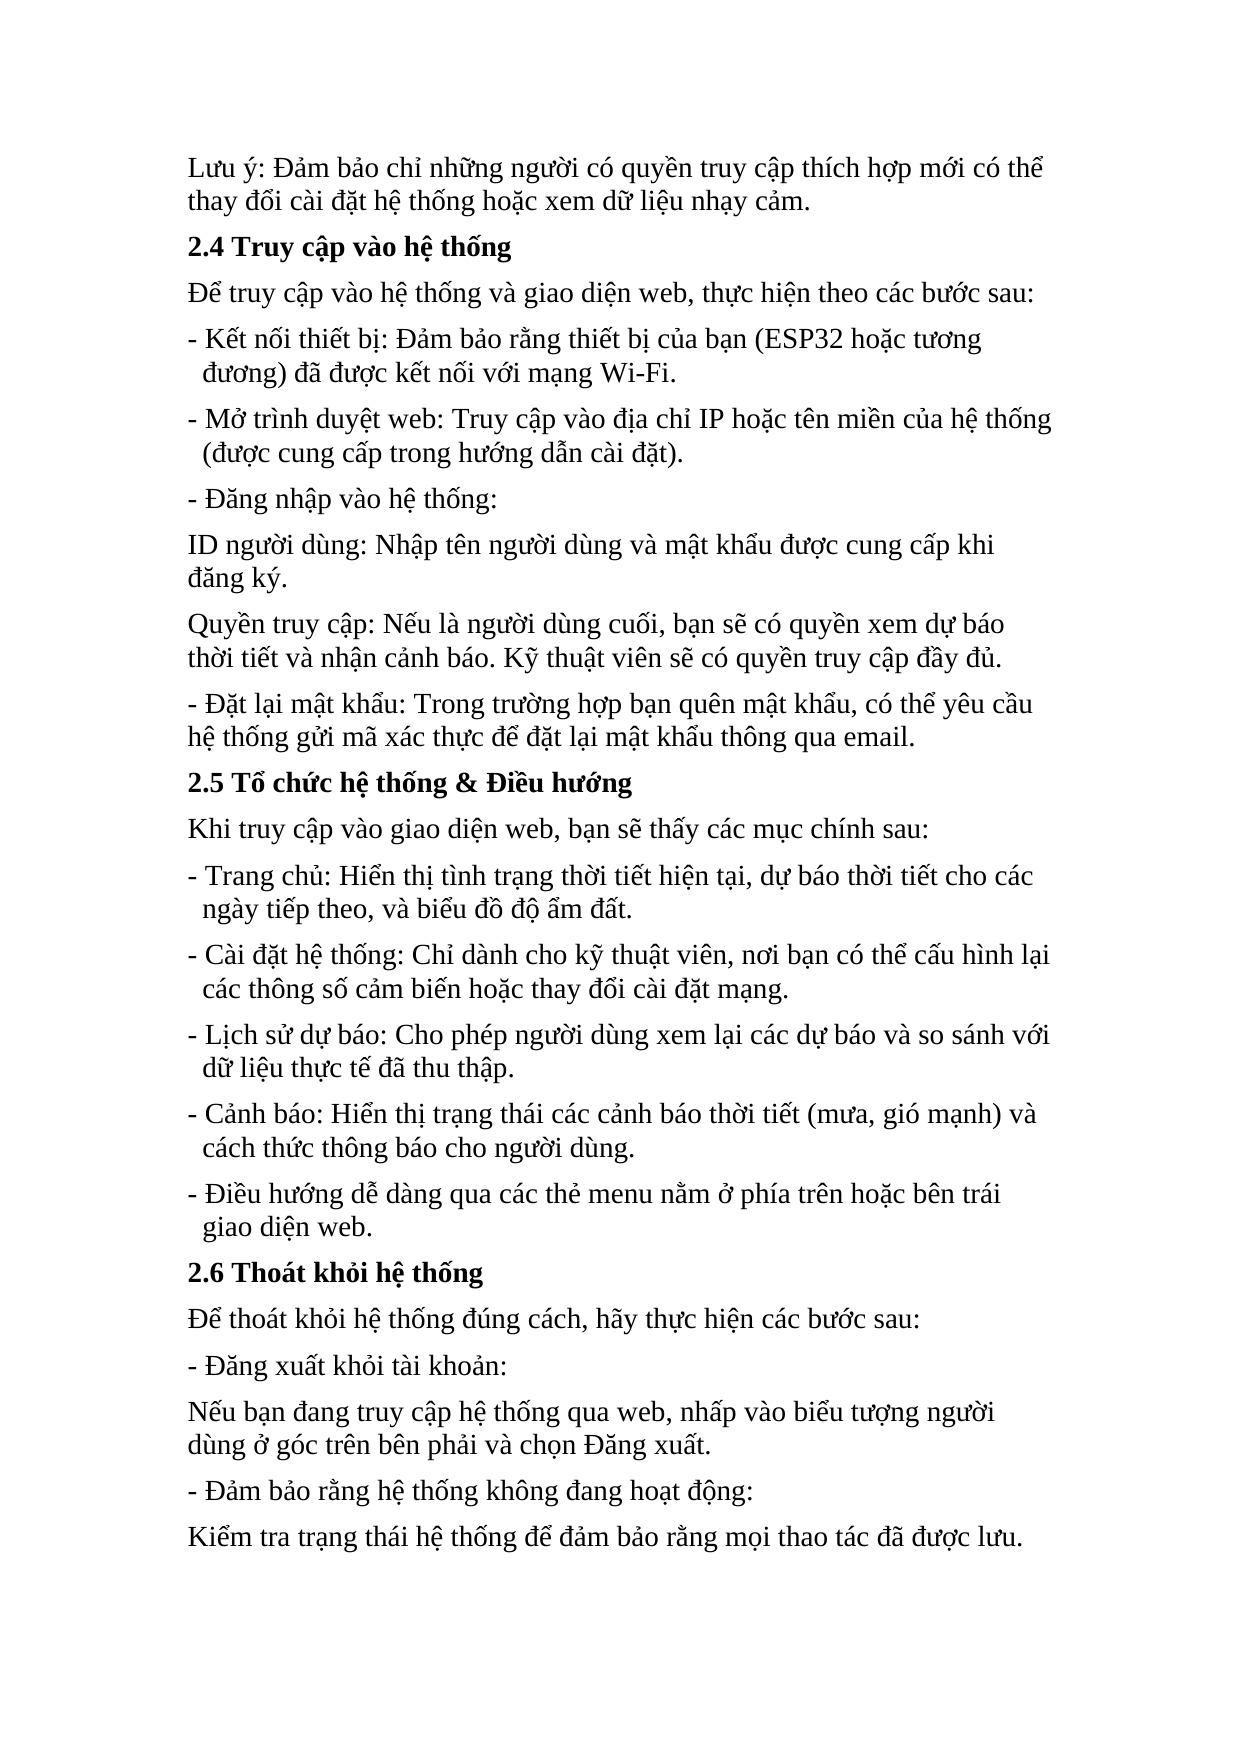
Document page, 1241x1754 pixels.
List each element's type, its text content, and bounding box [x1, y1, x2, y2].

text Kiểm tra trạng thái hệ thống để đảm bảo rằng mọi thao tác đã được lưu. [187, 1519, 1053, 1553]
text - Đăng nhập vào hệ thống: [187, 481, 1053, 514]
text - Lịch sử dự báo: Cho phép người dùng xem lại các dự báo và so sánh với dữ liệu thực tế đã thu thập. [187, 1017, 1053, 1084]
text - Cảnh báo: Hiển thị trạng thái các cảnh báo thời tiết (mưa, gió mạnh) và cách thức thông báo cho người dùng. [187, 1096, 1053, 1163]
text - Trang chủ: Hiển thị tình trạng thời tiết hiện tại, dự báo thời tiết cho các ngày tiếp theo, và biểu đồ độ ẩm đất. [187, 858, 1053, 925]
text Lưu ý: Đảm bảo chỉ những người có quyền truy cập thích hợp mới có thể thay đổi cài đặt hệ thống hoặc xem dữ liệu nhạy cảm. [187, 150, 1053, 217]
text Nếu bạn đang truy cập hệ thống qua web, nhấp vào biểu tượng người dùng ở góc trên bên phải và chọn Đăng xuất. [187, 1394, 1053, 1461]
text - Cài đặt hệ thống: Chỉ dành cho kỹ thuật viên, nơi bạn có thể cấu hình lại các thông số cảm biến hoặc thay đổi cài đặt mạng. [187, 937, 1053, 1004]
text Khi truy cập vào giao diện web, bạn sẽ thấy các mục chính sau: [187, 812, 1053, 845]
text - Đăng xuất khỏi tài khoản: [187, 1348, 1053, 1381]
text 2.6 Thoát khỏi hệ thống [187, 1256, 1053, 1289]
text 2.5 Tổ chức hệ thống & Điều hướng [187, 766, 1053, 799]
text - Mở trình duyệt web: Truy cập vào địa chỉ IP hoặc tên miền của hệ thống (được cung cấp trong hướng dẫn cài đặt). [187, 401, 1053, 468]
text Để truy cập vào hệ thống và giao diện web, thực hiện theo các bước sau: [187, 276, 1053, 309]
text ID người dùng: Nhập tên người dùng và mật khẩu được cung cấp khi đăng ký. [187, 527, 1053, 594]
text Quyền truy cập: Nếu là người dùng cuối, bạn sẽ có quyền xem dự báo thời tiết và nhận cảnh báo. Kỹ thuật viên sẽ có quyền truy cập đầy đủ. [187, 606, 1053, 673]
text - Kết nối thiết bị: Đảm bảo rằng thiết bị của bạn (ESP32 hoặc tương đương) đã được kết nối với mạng Wi-Fi. [187, 322, 1053, 389]
text - Điều hướng dễ dàng qua các thẻ menu nằm ở phía trên hoặc bên trái giao diện web. [187, 1176, 1053, 1243]
text 2.4 Truy cập vào hệ thống [187, 229, 1053, 263]
text - Đặt lại mật khẩu: Trong trường hợp bạn quên mật khẩu, có thể yêu cầu hệ thống gửi mã xác thực để đặt lại mật khẩu thông qua email. [187, 686, 1053, 753]
text Để thoát khỏi hệ thống đúng cách, hãy thực hiện các bước sau: [187, 1302, 1053, 1335]
text - Đảm bảo rằng hệ thống không đang hoạt động: [187, 1473, 1053, 1507]
